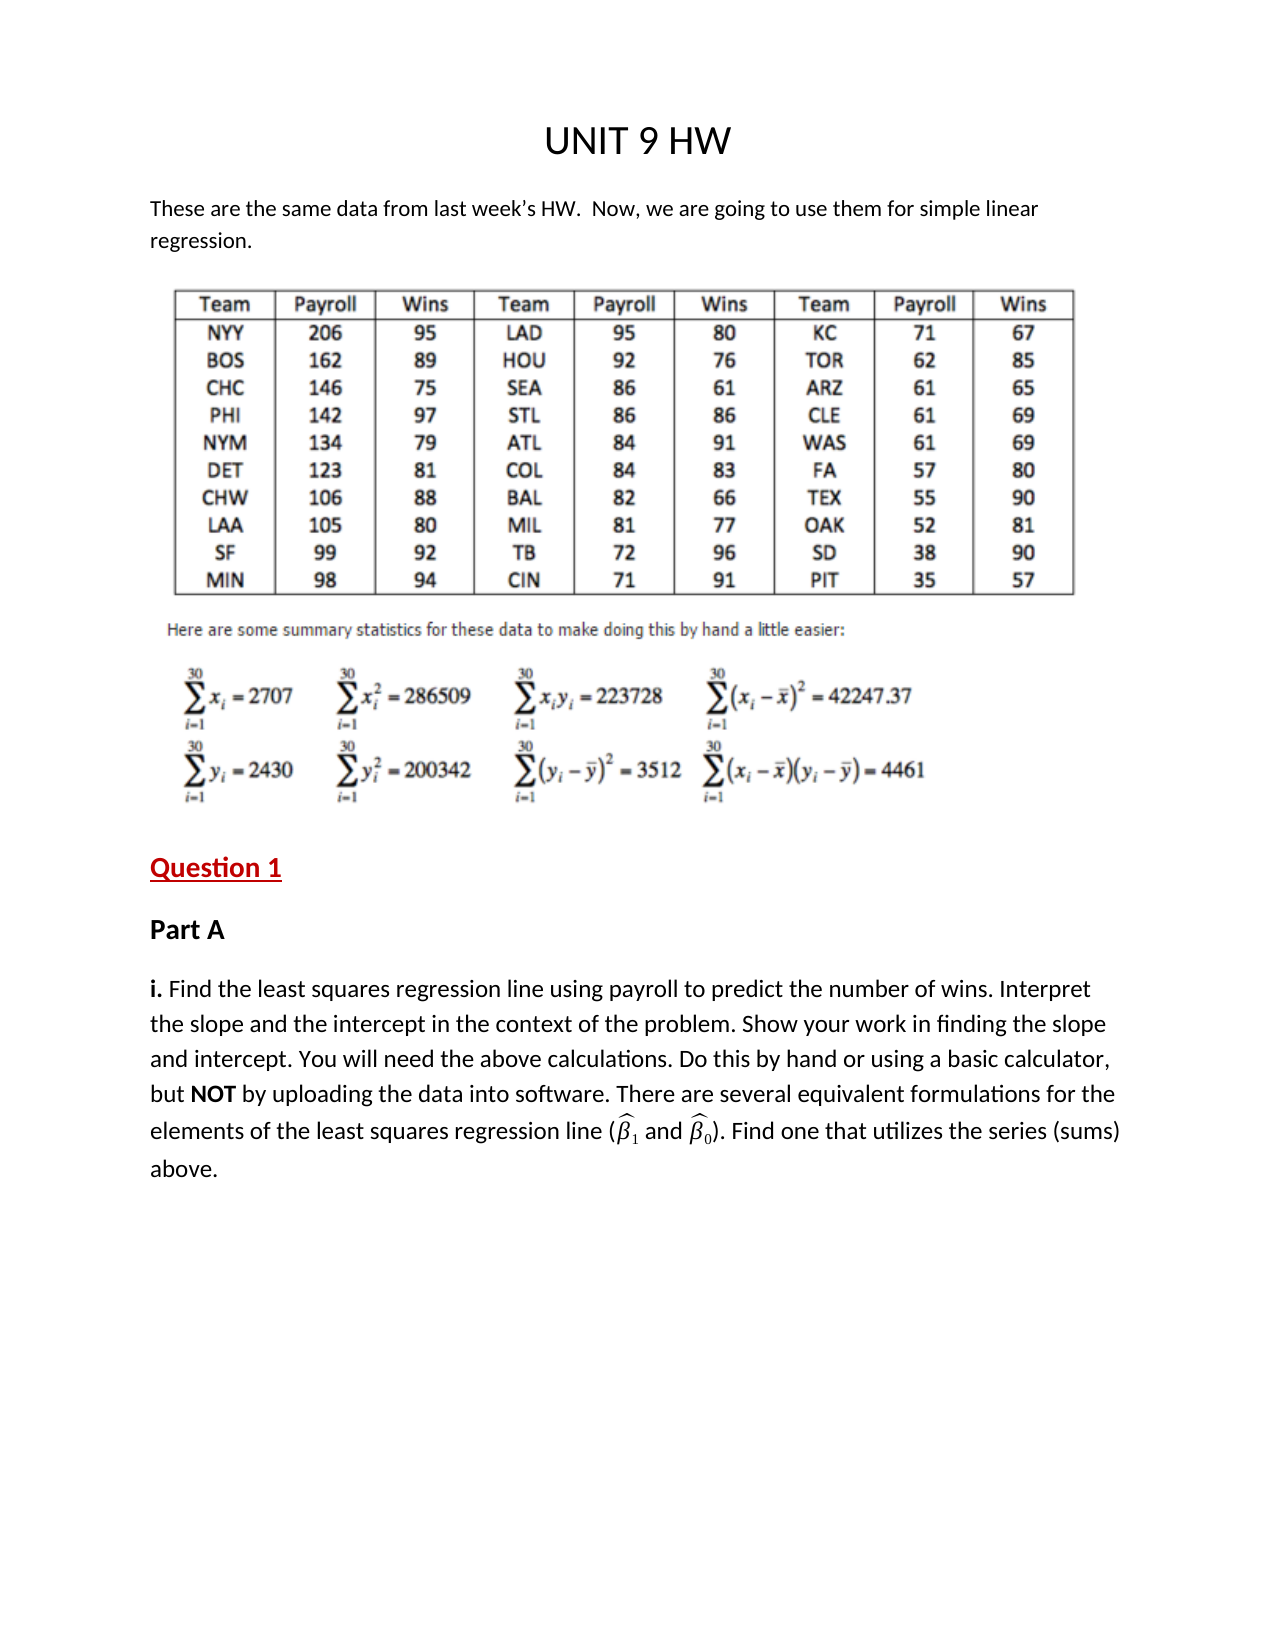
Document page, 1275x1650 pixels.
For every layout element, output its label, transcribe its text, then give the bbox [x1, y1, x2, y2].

text These are the same data from last week’s HW. Now, we are going to use them for simple linear regression. [150, 194, 1125, 254]
text Part A [150, 911, 1125, 947]
text Question 1 [150, 849, 1125, 885]
text i. Find the least squares regression line using payroll to predict the number of wins. Interpret the slope and the intercept in the context of the problem. Show your work in finding the slope and intercept. You will need the above calculations. Do this by hand or using a basic calculator, but NOT by uploading the data into software. There are several equivalent formulations for the elements of the least squares regression line ( and ). Find one that utilizes the series (sums) above. [150, 973, 1125, 1183]
picture [150, 278, 1096, 825]
text UNIT 9 HW [150, 114, 1125, 165]
